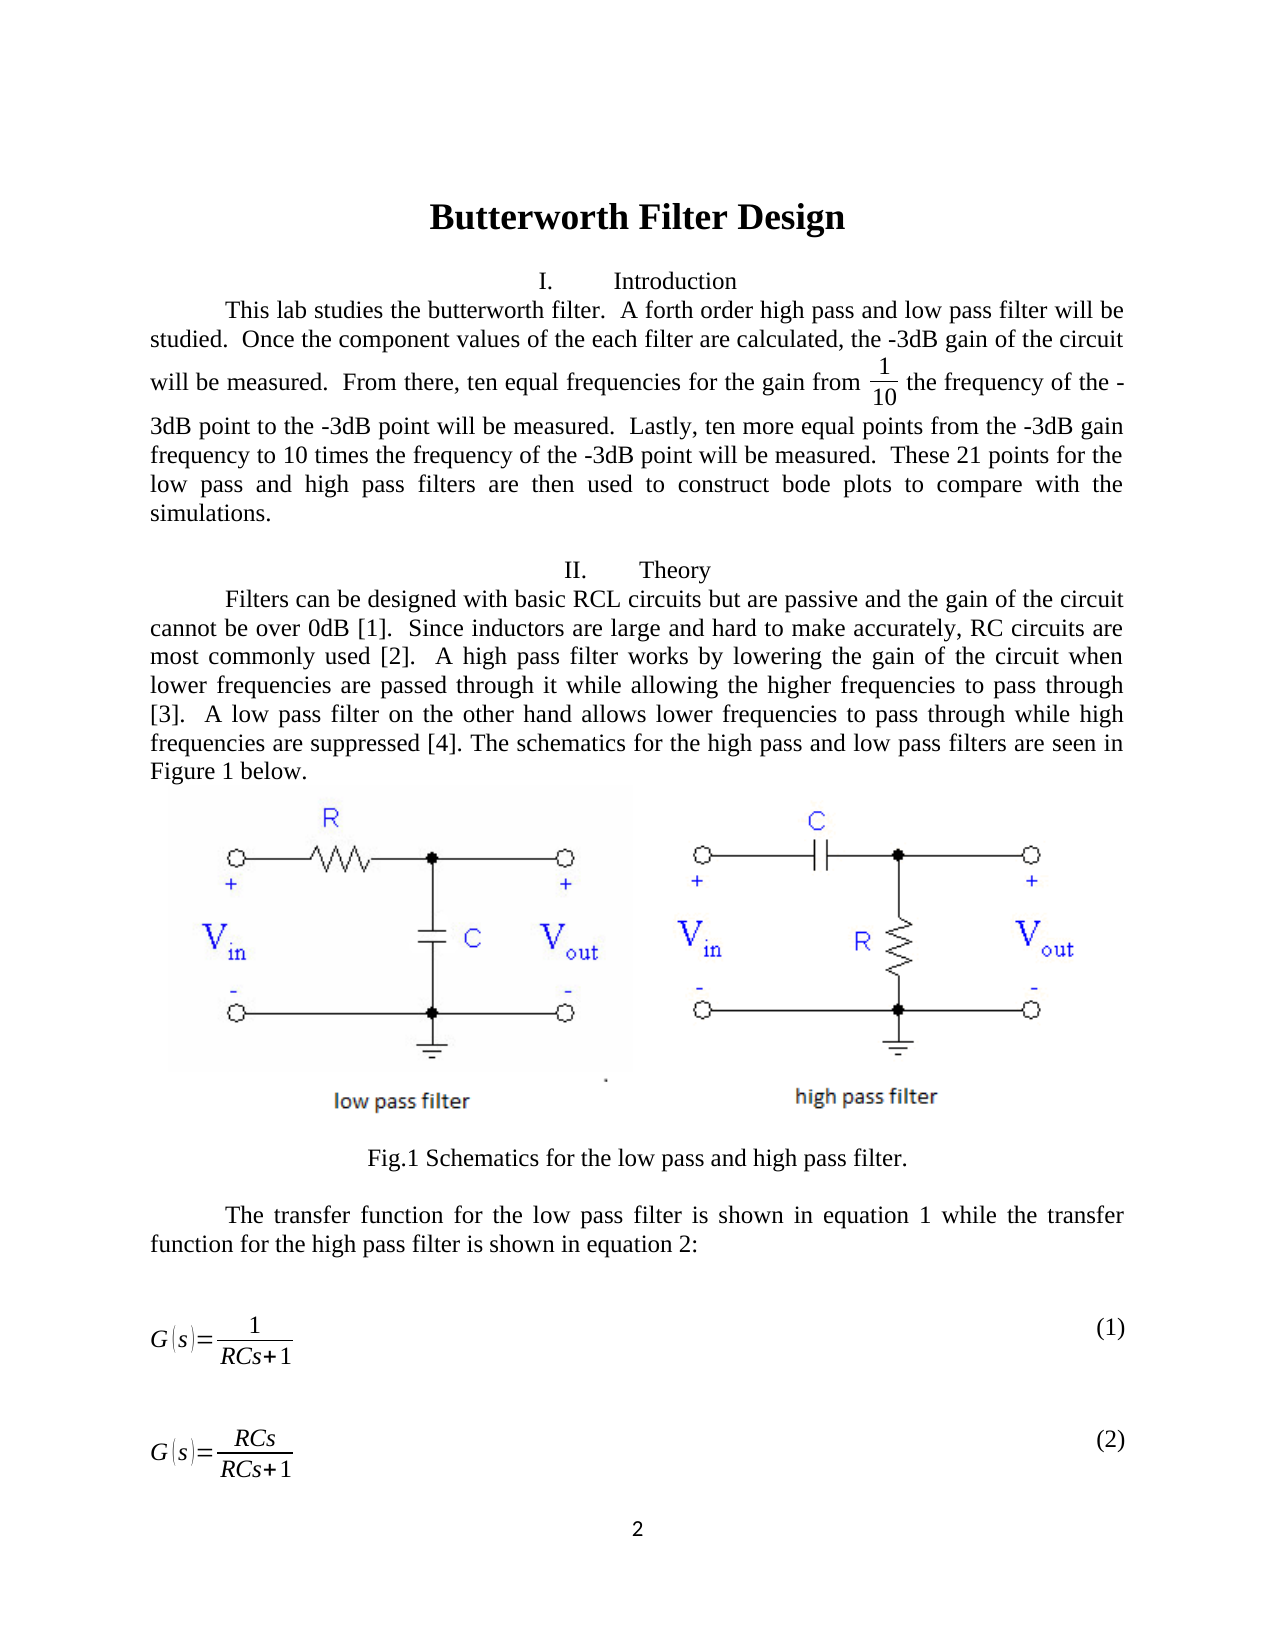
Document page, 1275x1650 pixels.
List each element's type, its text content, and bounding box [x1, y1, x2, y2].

list Filters can be designed with basic RCL circuits but are passive and the gain of the circuit cannot be over 0dB [1]. Since inductors are large and hard to make accurately, RC circuits are most commonly used [2]. A high pass filter works by lowering the gain of the circuit when lower frequencies are passed through it while allowing the higher frequencies to pass through [3]. A low pass filter on the other hand allows lower frequencies to pass through while high frequencies are suppressed [4]. The schematics for the high pass and low pass filters are seen in Figure 1 below. [150, 584, 1125, 785]
picture [168, 785, 1108, 1143]
list This lab studies the butterworth filter. A forth order high pass and low pass filter will be studied. Once the component values of the each filter are calculated, the -3dB gain of the circuit will be measured. From there, ten equal frequencies for the gain from the frequency of the -3dB point to the -3dB point will be measured. Lastly, ten more equal points from the -3dB gain frequency to 10 times the frequency of the -3dB point will be measured. These 21 points for the low pass and high pass filters are then used to construct bode plots to compare with the simulations. [150, 295, 1125, 526]
list Theory [150, 555, 1125, 584]
table_cell [139, 1424, 637, 1508]
table_cell (2) [638, 1424, 1136, 1508]
list Introduction [150, 266, 1125, 295]
list Fig.1 Schematics for the low pass and high pass filter. [150, 1143, 1125, 1172]
table_header [139, 1312, 637, 1424]
table_header (1) [638, 1312, 1136, 1424]
list The transfer function for the low pass filter is shown in equation 1 while the transfer function for the high pass filter is shown in equation 2: [150, 1200, 1125, 1258]
text Butterworth Filter Design [150, 194, 1125, 237]
